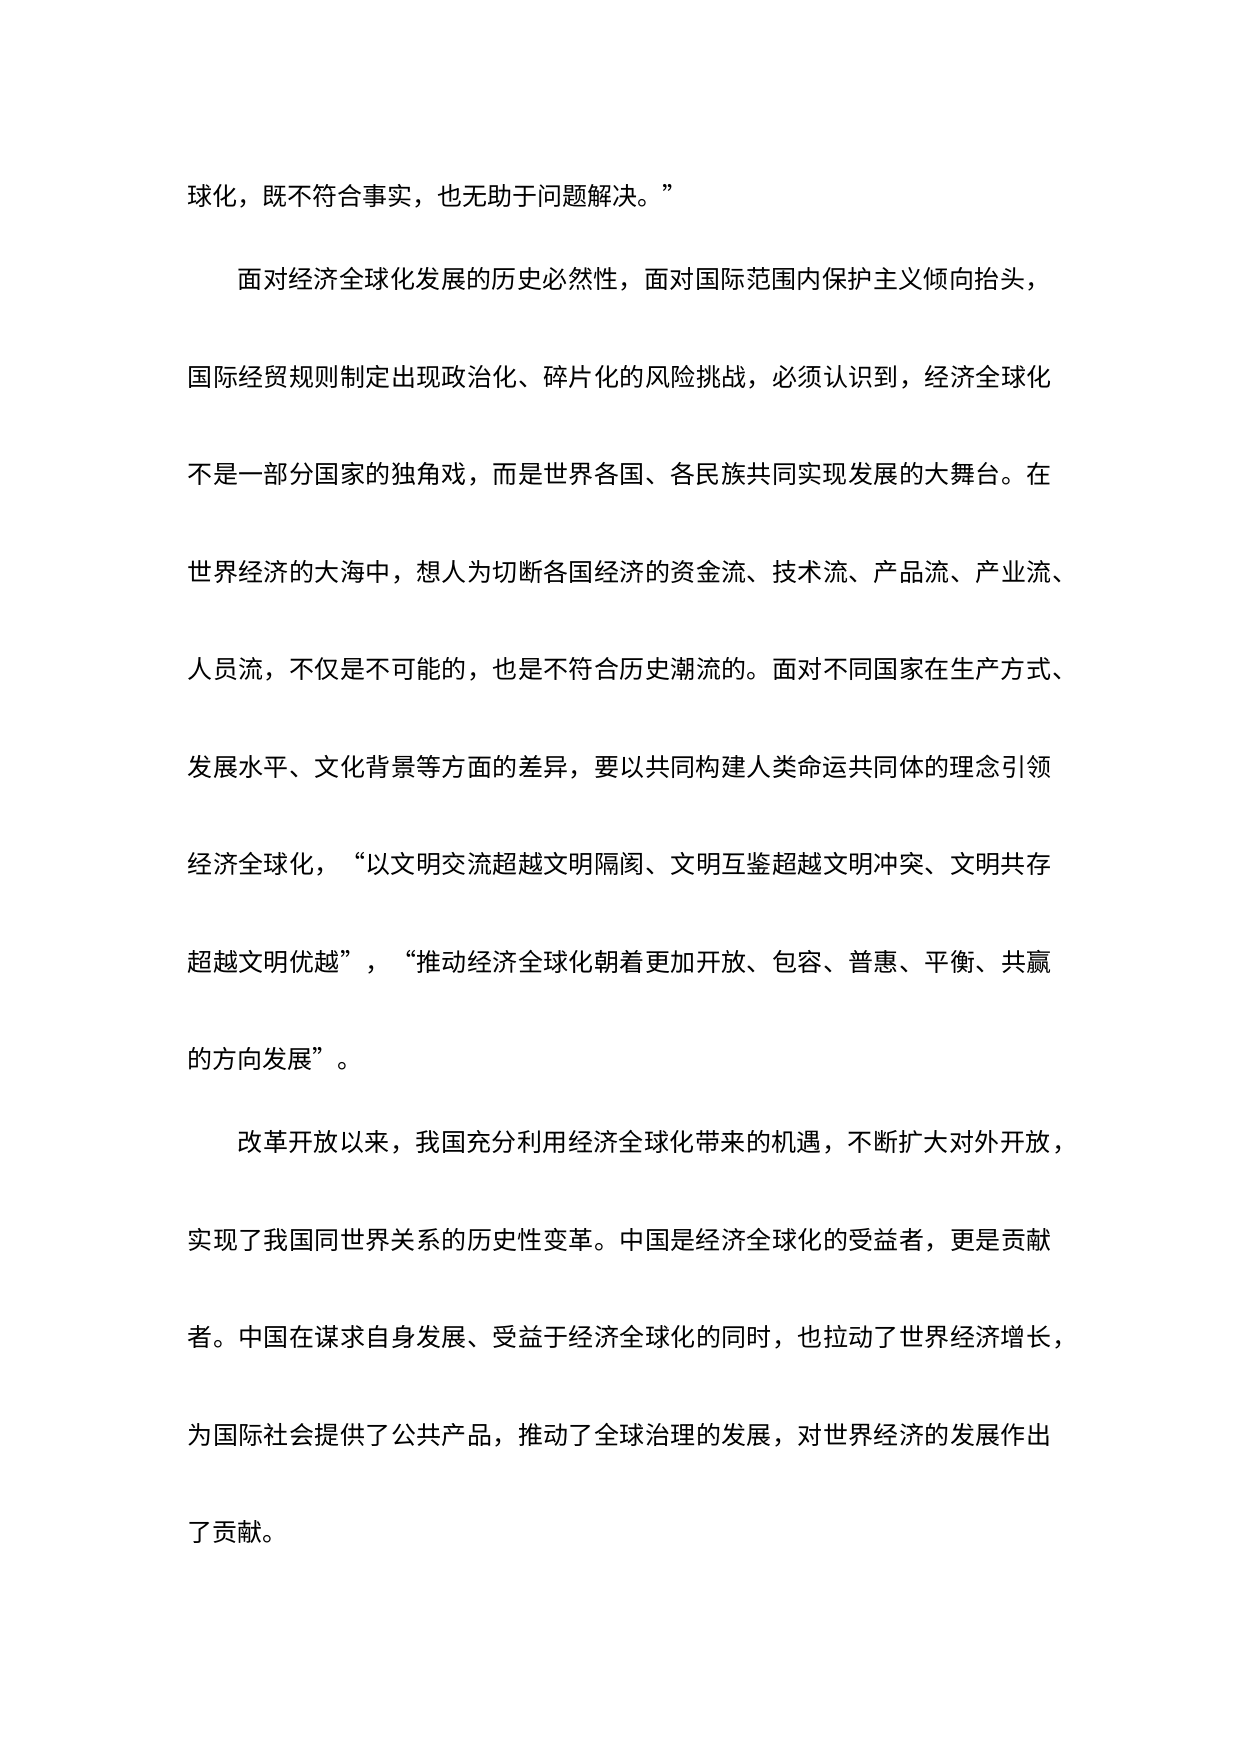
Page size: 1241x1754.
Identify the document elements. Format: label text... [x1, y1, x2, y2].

text 改革开放以来，我国充分利用经济全球化带来的机遇，不断扩大对外开放，实现了我国同世界关系的历史性变革。中国是经济全球化的受益者，更是贡献者。中国在谋求自身发展、受益于经济全球化的同时，也拉动了世界经济增长，为国际社会提供了公共产品，推动了全球治理的发展，对世界经济的发展作出了贡献。 [187, 1108, 1053, 1563]
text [187, 162, 1053, 227]
text 面对经济全球化发展的历史必然性，面对国际范围内保护主义倾向抬头，国际经贸规则制定出现政治化、碎片化的风险挑战，必须认识到，经济全球化不是一部分国家的独角戏，而是世界各国、各民族共同实现发展的大舞台。在世界经济的大海中，想人为切断各国经济的资金流、技术流、产品流、产业流、人员流，不仅是不可能的，也是不符合历史潮流的。面对不同国家在生产方式、发展水平、文化背景等方面的差异，要以共同构建人类命运共同体的理念引领经济全球化，“以文明交流超越文明隔阂、文明互鉴超越文明冲突、文明共存超越文明优越”，“推动经济全球化朝着更加开放、包容、普惠、平衡、共赢的方向发展”。 [187, 245, 1053, 1090]
